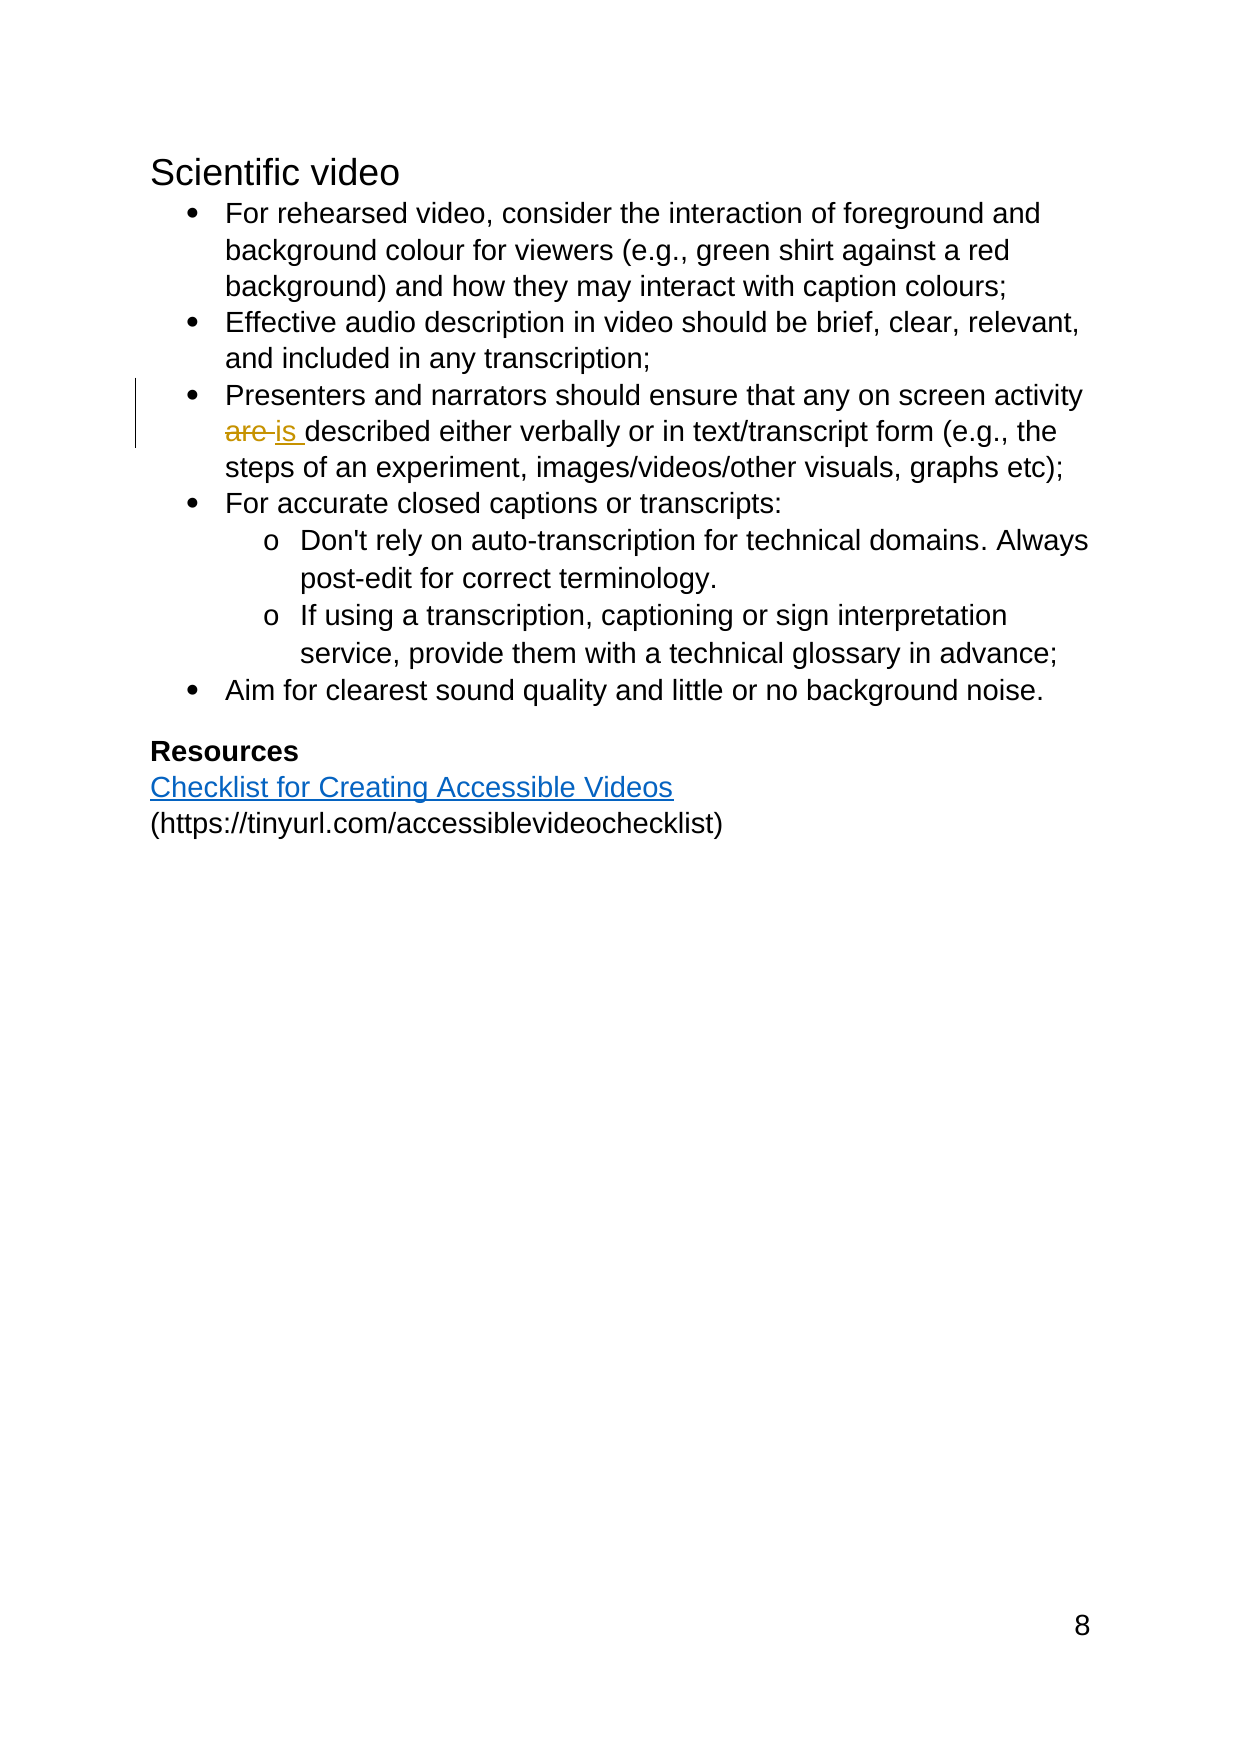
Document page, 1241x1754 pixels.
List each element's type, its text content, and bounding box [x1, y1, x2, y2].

subtitle Scientific video [150, 150, 1090, 193]
list For accurate closed captions or transcripts: [187, 486, 1090, 520]
list Presenters and narrators should ensure that any on screen activity described either verbally or in text/transcript form (e.g., the steps of an experiment, images/videos/other visuals, graphs etc); [187, 378, 1090, 484]
list Don't rely on auto-transcription for technical domains. Always post-edit for correct terminology. [262, 523, 1090, 595]
list Aim for clearest sound quality and little or no background noise. [187, 672, 1090, 706]
text Checklist for Creating Accessible Videos [150, 770, 1090, 803]
list If using a transcription, captioning or sign interpretation service, provide them with a technical glossary in advance; [262, 598, 1090, 670]
text (https://tinyurl.com/accessiblevideochecklist) [150, 806, 1090, 840]
subtitle Resources [150, 734, 1090, 767]
list For rehearsed video, consider the interaction of foreground and background colour for viewers (e.g., green shirt against a red background) and how they may interact with caption colours; [187, 197, 1090, 303]
list Effective audio description in video should be brief, clear, relevant, and included in any transcription; [187, 305, 1090, 375]
